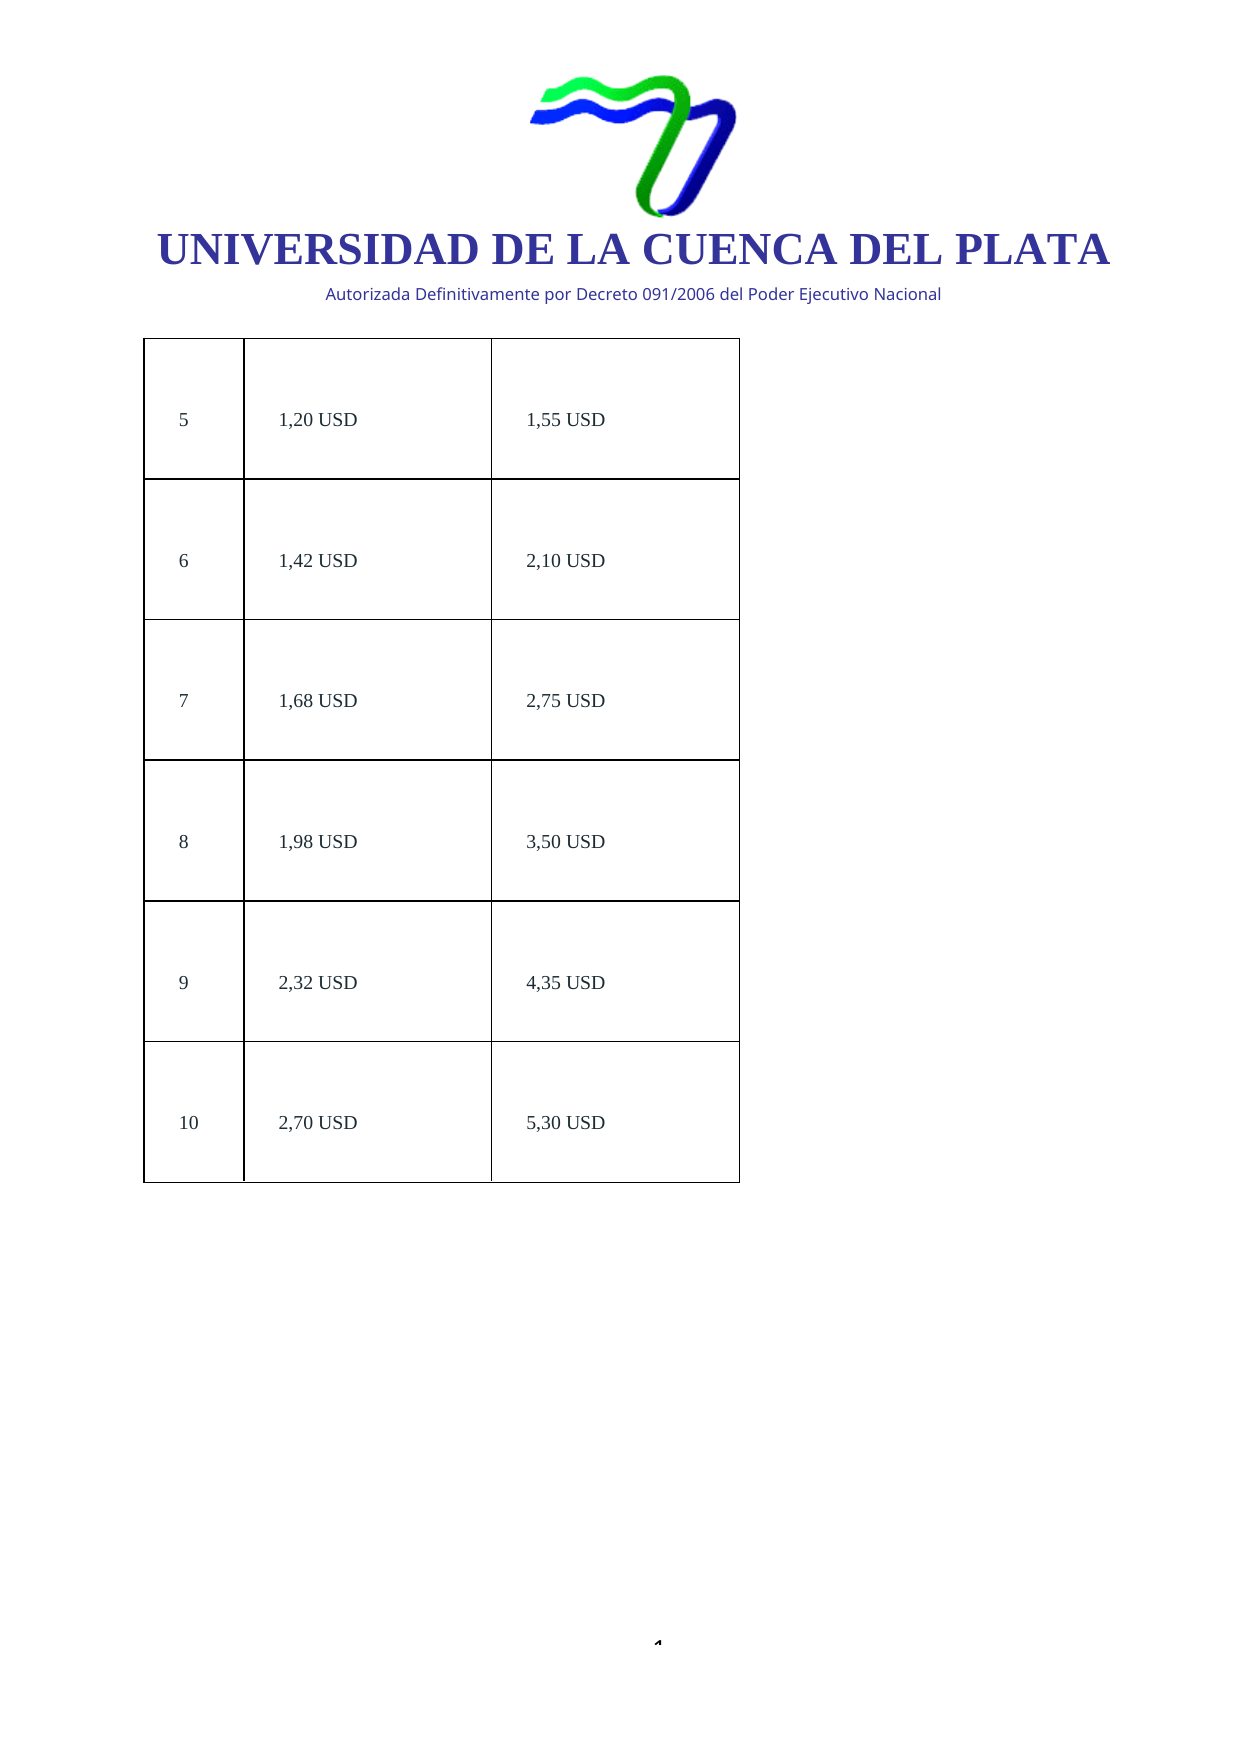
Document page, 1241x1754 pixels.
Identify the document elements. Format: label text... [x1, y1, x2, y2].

table_cell 10 [145, 1042, 243, 1181]
table_cell 9 [145, 902, 243, 1041]
table_cell 2,32 USD [245, 902, 491, 1041]
picture [529, 75, 737, 219]
table_cell 2,10 USD [492, 480, 739, 619]
table_cell 2,75 USD [492, 620, 739, 759]
table_cell 1,42 USD [245, 480, 491, 619]
table_cell 1,98 USD [245, 761, 491, 900]
table_cell 5,30 USD [492, 1042, 739, 1181]
table_header 1,20 USD [245, 339, 491, 478]
table_cell 6 [145, 480, 243, 619]
table_cell 7 [145, 620, 243, 759]
table_cell 4,35 USD [492, 902, 739, 1041]
table_header 1,55 USD [492, 339, 739, 478]
table_cell 2,70 USD [245, 1042, 491, 1181]
table_cell 1,68 USD [245, 620, 491, 759]
table_header 5 [145, 339, 243, 478]
table_cell 8 [145, 761, 243, 900]
table_cell 3,50 USD [492, 761, 739, 900]
